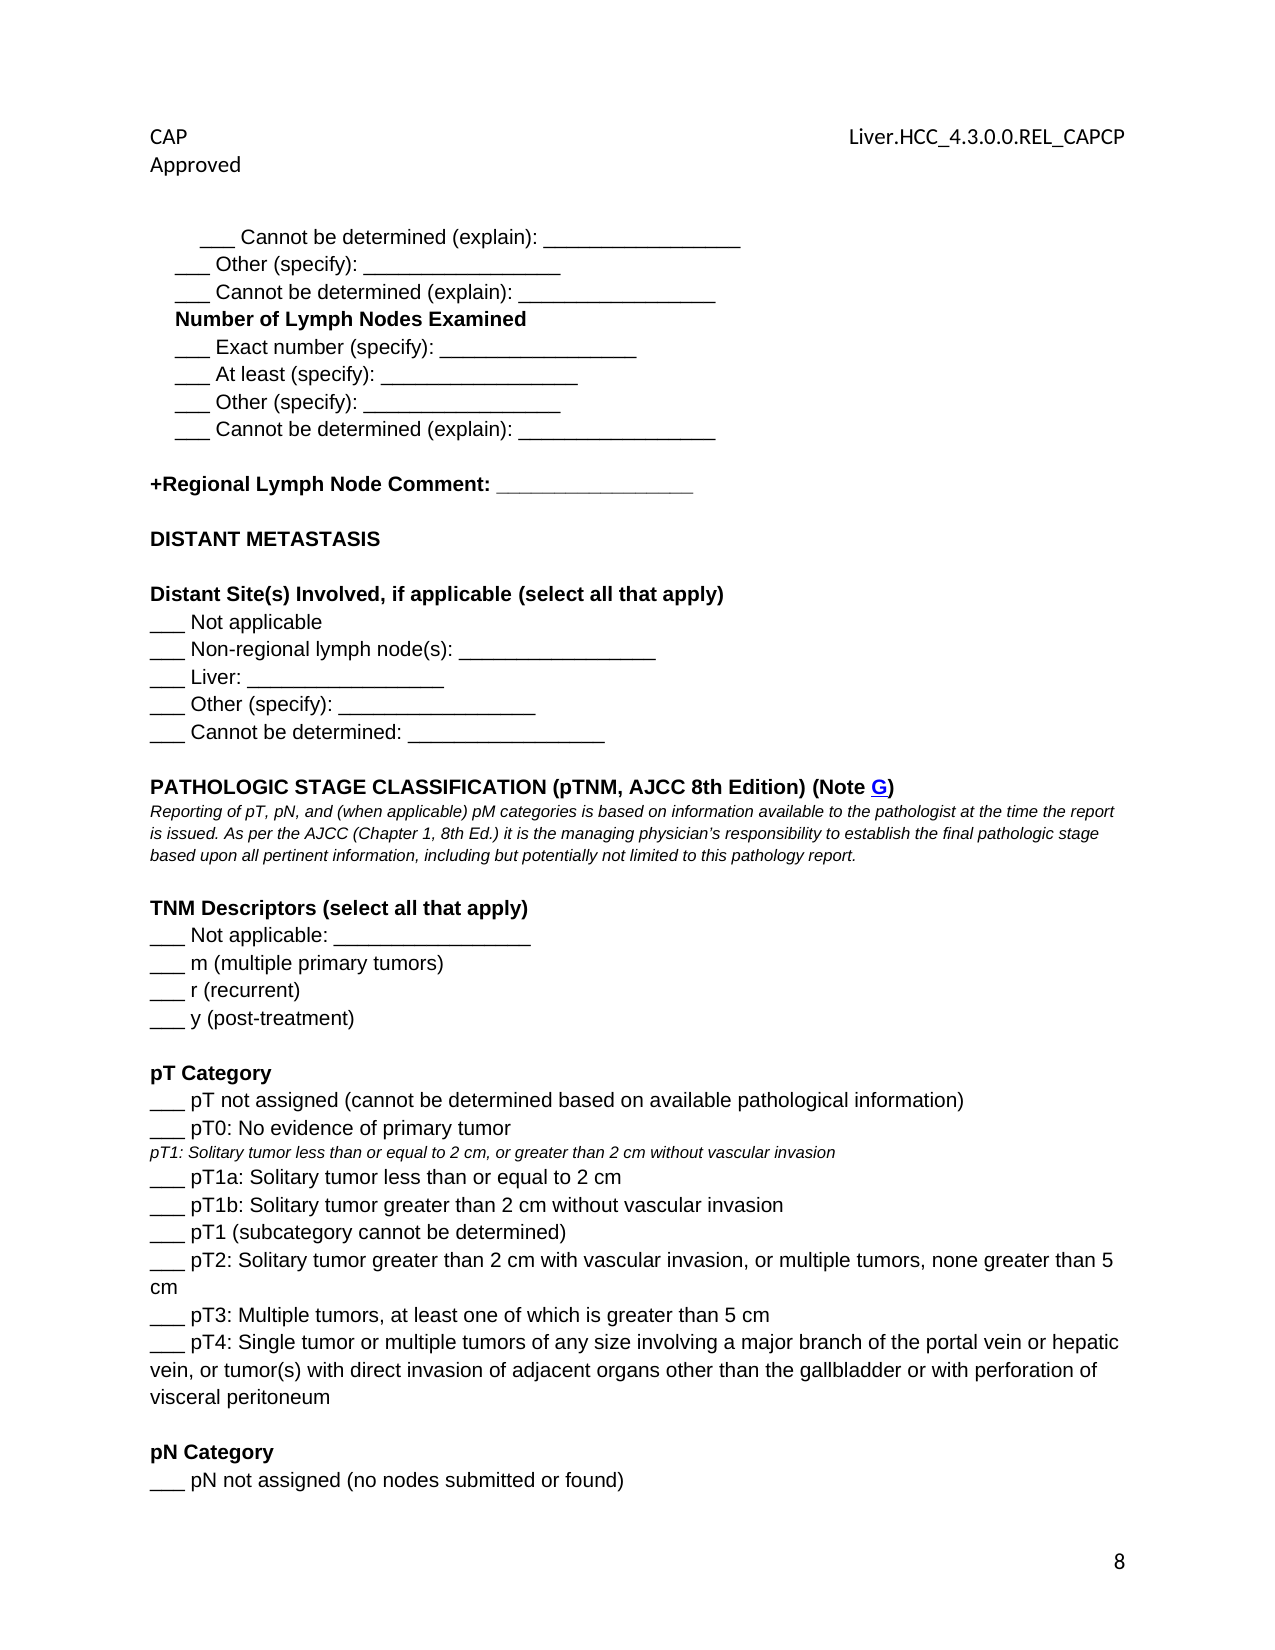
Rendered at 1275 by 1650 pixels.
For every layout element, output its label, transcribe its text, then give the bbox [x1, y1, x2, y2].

text Distant Site(s) Involved, if applicable (select all that apply) [150, 582, 1125, 606]
text ___ Non-regional lymph node(s): _________________ [150, 637, 1125, 661]
text ___ Not applicable [150, 610, 1125, 634]
text ___ pT4: Single tumor or multiple tumors of any size involving a major branch of the portal vein or hepatic vein, or tumor(s) with direct invasion of adjacent organs other than the gallbladder or with perforation of visceral peritoneum [150, 1330, 1125, 1409]
text ___ y (post-treatment) [150, 1006, 1125, 1029]
text PATHOLOGIC STAGE CLASSIFICATION (pTNM, AJCC 8th Edition) (Note G) [150, 775, 1125, 799]
text ___ pN not assigned (no nodes submitted or found) [150, 1468, 1125, 1492]
text TNM Descriptors (select all that apply) [150, 896, 1125, 919]
text ___ Other (specify): _________________ [150, 692, 1125, 716]
text ___ pT1a: Solitary tumor less than or equal to 2 cm [150, 1165, 1125, 1189]
text pT Category [150, 1061, 1125, 1084]
text Number of Lymph Nodes Examined [150, 307, 1125, 331]
text ___ Cannot be determined: _________________ [150, 720, 1125, 744]
text Reporting of pT, pN, and (when applicable) pM categories is based on information available to the pathologist at the time the report is issued. As per the AJCC (Chapter 1, 8th Ed.) it is the managing physician’s responsibility to establish the final pathologic stage based upon all pertinent information, including but potentially not limited to this pathology report. [150, 802, 1125, 865]
text ___ Other (specify): _________________ [150, 390, 1125, 414]
text +Regional Lymph Node Comment: _________________ [150, 472, 1125, 496]
text ___ Liver: _________________ [150, 665, 1125, 689]
text ___ Cannot be determined (explain): _________________ [150, 280, 1125, 304]
text ___ Not applicable: _________________ [150, 923, 1125, 947]
text ___ Exact number (specify): _________________ [150, 335, 1125, 359]
text ___ pT0: No evidence of primary tumor [150, 1116, 1125, 1139]
text pT1: Solitary tumor less than or equal to 2 cm, or greater than 2 cm without vascular invasion [150, 1143, 1125, 1162]
text ___ pT2: Solitary tumor greater than 2 cm with vascular invasion, or multiple tumors, none greater than 5 cm [150, 1248, 1125, 1299]
text ___ pT not assigned (cannot be determined based on available pathological information) [150, 1088, 1125, 1112]
text DISTANT METASTASIS [150, 527, 1125, 551]
text ___ Cannot be determined (explain): _________________ [150, 225, 1125, 249]
text ___ pT3: Multiple tumors, at least one of which is greater than 5 cm [150, 1303, 1125, 1327]
text ___ r (recurrent) [150, 978, 1125, 1002]
text ___ m (multiple primary tumors) [150, 951, 1125, 974]
text pN Category [150, 1440, 1125, 1464]
text ___ Other (specify): _________________ [150, 252, 1125, 276]
text ___ pT1 (subcategory cannot be determined) [150, 1220, 1125, 1244]
text ___ At least (specify): _________________ [150, 362, 1125, 386]
text ___ pT1b: Solitary tumor greater than 2 cm without vascular invasion [150, 1193, 1125, 1217]
text ___ Cannot be determined (explain): _________________ [150, 417, 1125, 441]
